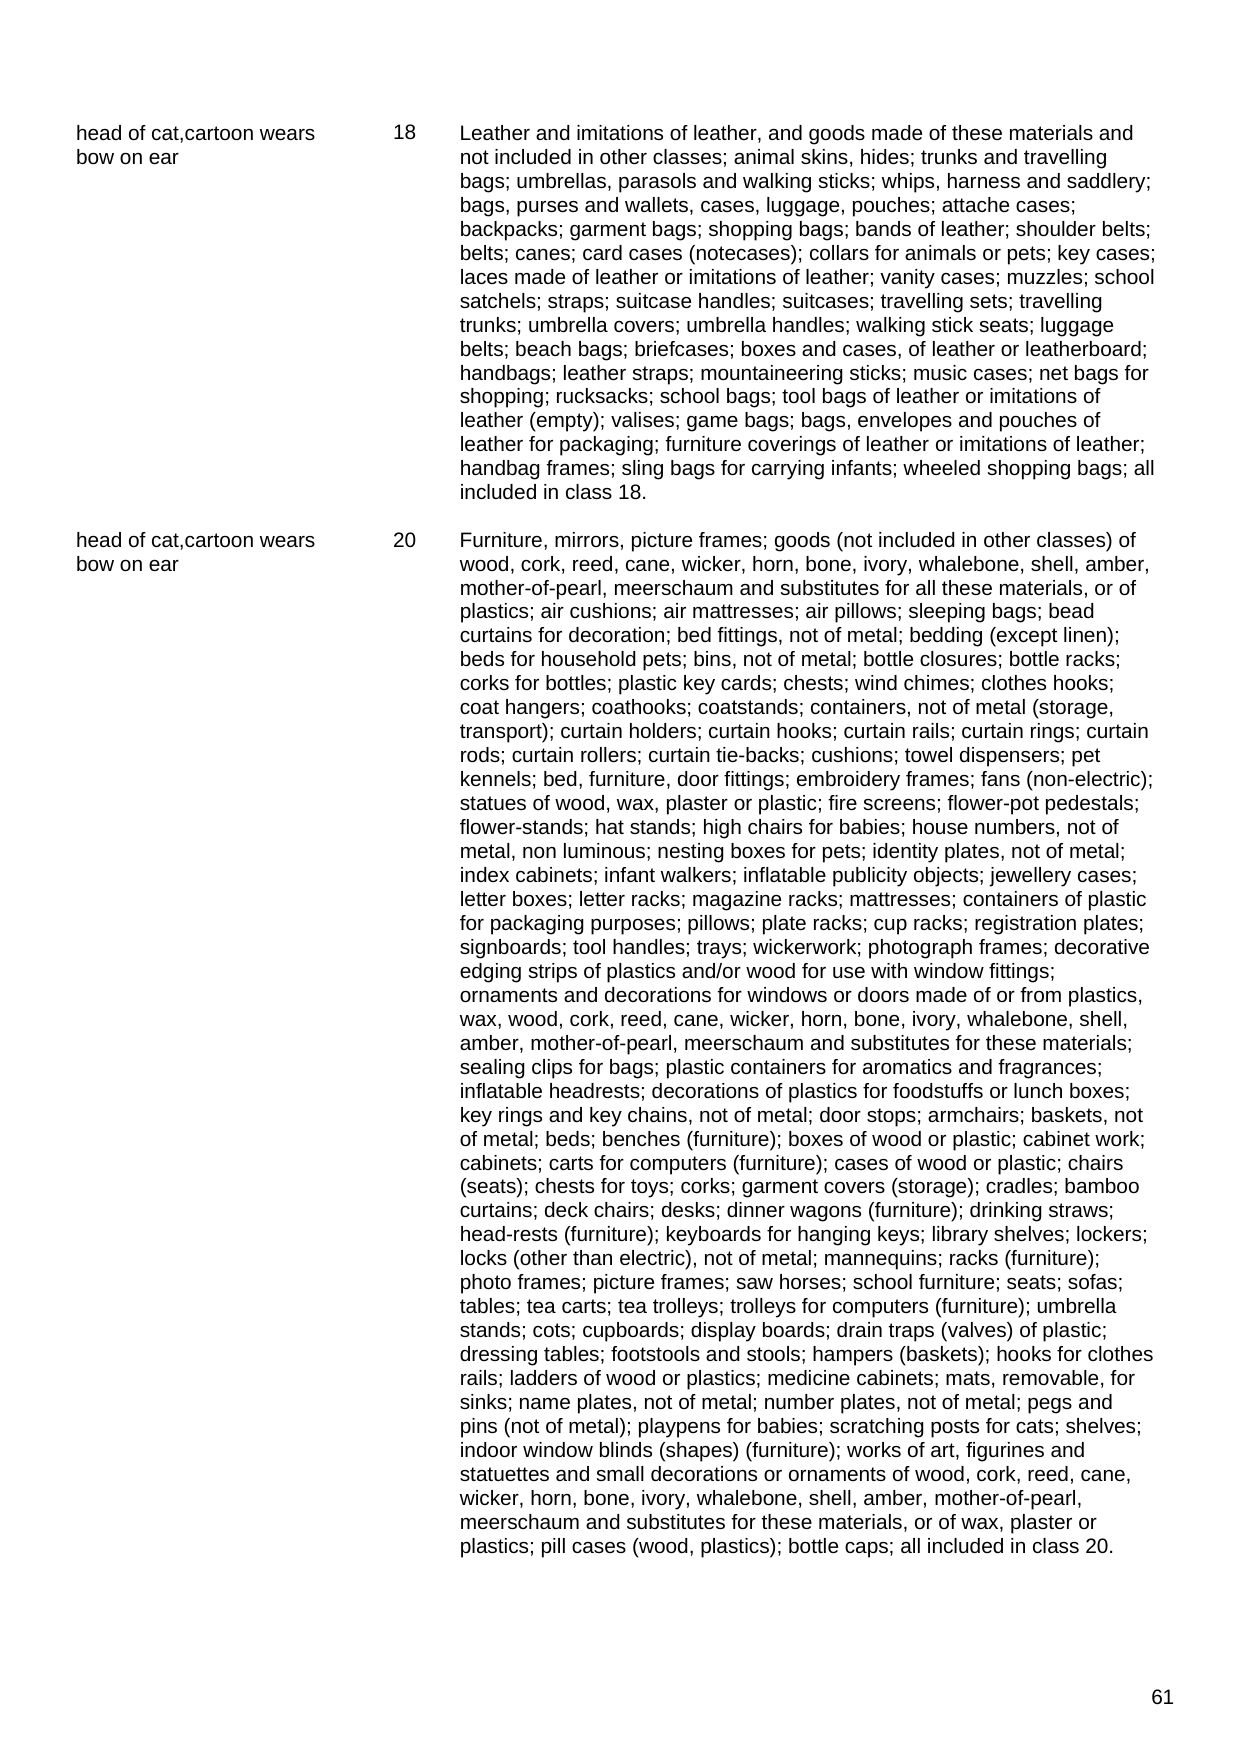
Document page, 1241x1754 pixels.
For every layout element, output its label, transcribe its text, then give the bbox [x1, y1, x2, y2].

table_header Leather and imitations of leather, and goods made of these materials and not included in other classes; animal skins, hides; trunks and travelling bags; umbrellas, parasols and walking sticks; whips, harness and saddlery; bags, purses and wallets, cases, luggage, pouches; attache cases; backpacks; garment bags; shopping bags; bands of leather; shoulder belts; belts; canes; card cases (notecases); collars for animals or pets; key cases; laces made of leather or imitations of leather; vanity cases; muzzles; school satchels; straps; suitcase handles; suitcases; travelling sets; travelling trunks; umbrella covers; umbrella handles; walking stick seats; luggage belts; beach bags; briefcases; boxes and cases, of leather or leatherboard; handbags; leather straps; mountaineering sticks; music cases; net bags for shopping; rucksacks; school bags; tool bags of leather or imitations of leather (empty); valises; game bags; bags, envelopes and pouches of leather for packaging; furniture coverings of leather or imitations of leather; handbag frames; sling bags for carrying infants; wheeled shopping bags; all included in class 18. [438, 121, 1178, 516]
table_header 18 [354, 121, 437, 516]
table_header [55, 121, 354, 516]
table_cell head of cat,cartoon wears bow on ear [55, 516, 354, 1558]
table_cell Furniture, mirrors, picture frames; goods (not included in other classes) of wood, cork, reed, cane, wicker, horn, bone, ivory, whalebone, shell, amber, mother-of-pearl, meerschaum and substitutes for all these materials, or of plastics; air cushions; air mattresses; air pillows; sleeping bags; bead curtains for decoration; bed fittings, not of metal; bedding (except linen); beds for household pets; bins, not of metal; bottle closures; bottle racks; corks for bottles; plastic key cards; chests; wind chimes; clothes hooks; coat hangers; coathooks; coatstands; containers, not of metal (storage, transport); curtain holders; curtain hooks; curtain rails; curtain rings; curtain rods; curtain rollers; curtain tie-backs; cushions; towel dispensers; pet kennels; bed, furniture, door fittings; embroidery frames; fans (non-electric); statues of wood, wax, plaster or plastic; fire screens; flower-pot pedestals; flower-stands; hat stands; high chairs for babies; house numbers, not of metal, non luminous; nesting boxes for pets; identity plates, not of metal; index cabinets; infant walkers; inflatable publicity objects; jewellery cases; letter boxes; letter racks; magazine racks; mattresses; containers of plastic for packaging purposes; pillows; plate racks; cup racks; registration plates; signboards; tool handles; trays; wickerwork; photograph frames; decorative edging strips of plastics and/or wood for use with window fittings; ornaments and decorations for windows or doors made of or from plastics, wax, wood, cork, reed, cane, wicker, horn, bone, ivory, whalebone, shell, amber, mother-of-pearl, meerschaum and substitutes for these materials; sealing clips for bags; plastic containers for aromatics and fragrances; inflatable headrests; decorations of plastics for foodstuffs or lunch boxes; key rings and key chains, not of metal; door stops; armchairs; baskets, not of metal; beds; benches (furniture); boxes of wood or plastic; cabinet work; cabinets; carts for computers (furniture); cases of wood or plastic; chairs (seats); chests for toys; corks; garment covers (storage); cradles; bamboo curtains; deck chairs; desks; dinner wagons (furniture); drinking straws; head-rests (furniture); keyboards for hanging keys; library shelves; lockers; locks (other than electric), not of metal; mannequins; racks (furniture); photo frames; picture frames; saw horses; school furniture; seats; sofas; tables; tea carts; tea trolleys; trolleys for computers (furniture); umbrella stands; cots; cupboards; display boards; drain traps (valves) of plastic; dressing tables; footstools and stools; hampers (baskets); hooks for clothes rails; ladders of wood or plastics; medicine cabinets; mats, removable, for sinks; name plates, not of metal; number plates, not of metal; pegs and pins (not of metal); playpens for babies; scratching posts for cats; shelves; indoor window blinds (shapes) (furniture); works of art, figurines and statuettes and small decorations or ornaments of wood, cork, reed, cane, wicker, horn, bone, ivory, whalebone, shell, amber, mother-of-pearl, meerschaum and substitutes for these materials, or of wax, plaster or plastics; pill cases (wood, plastics); bottle caps; all included in class 20. [438, 516, 1178, 1558]
table_cell 20 [354, 516, 437, 1558]
